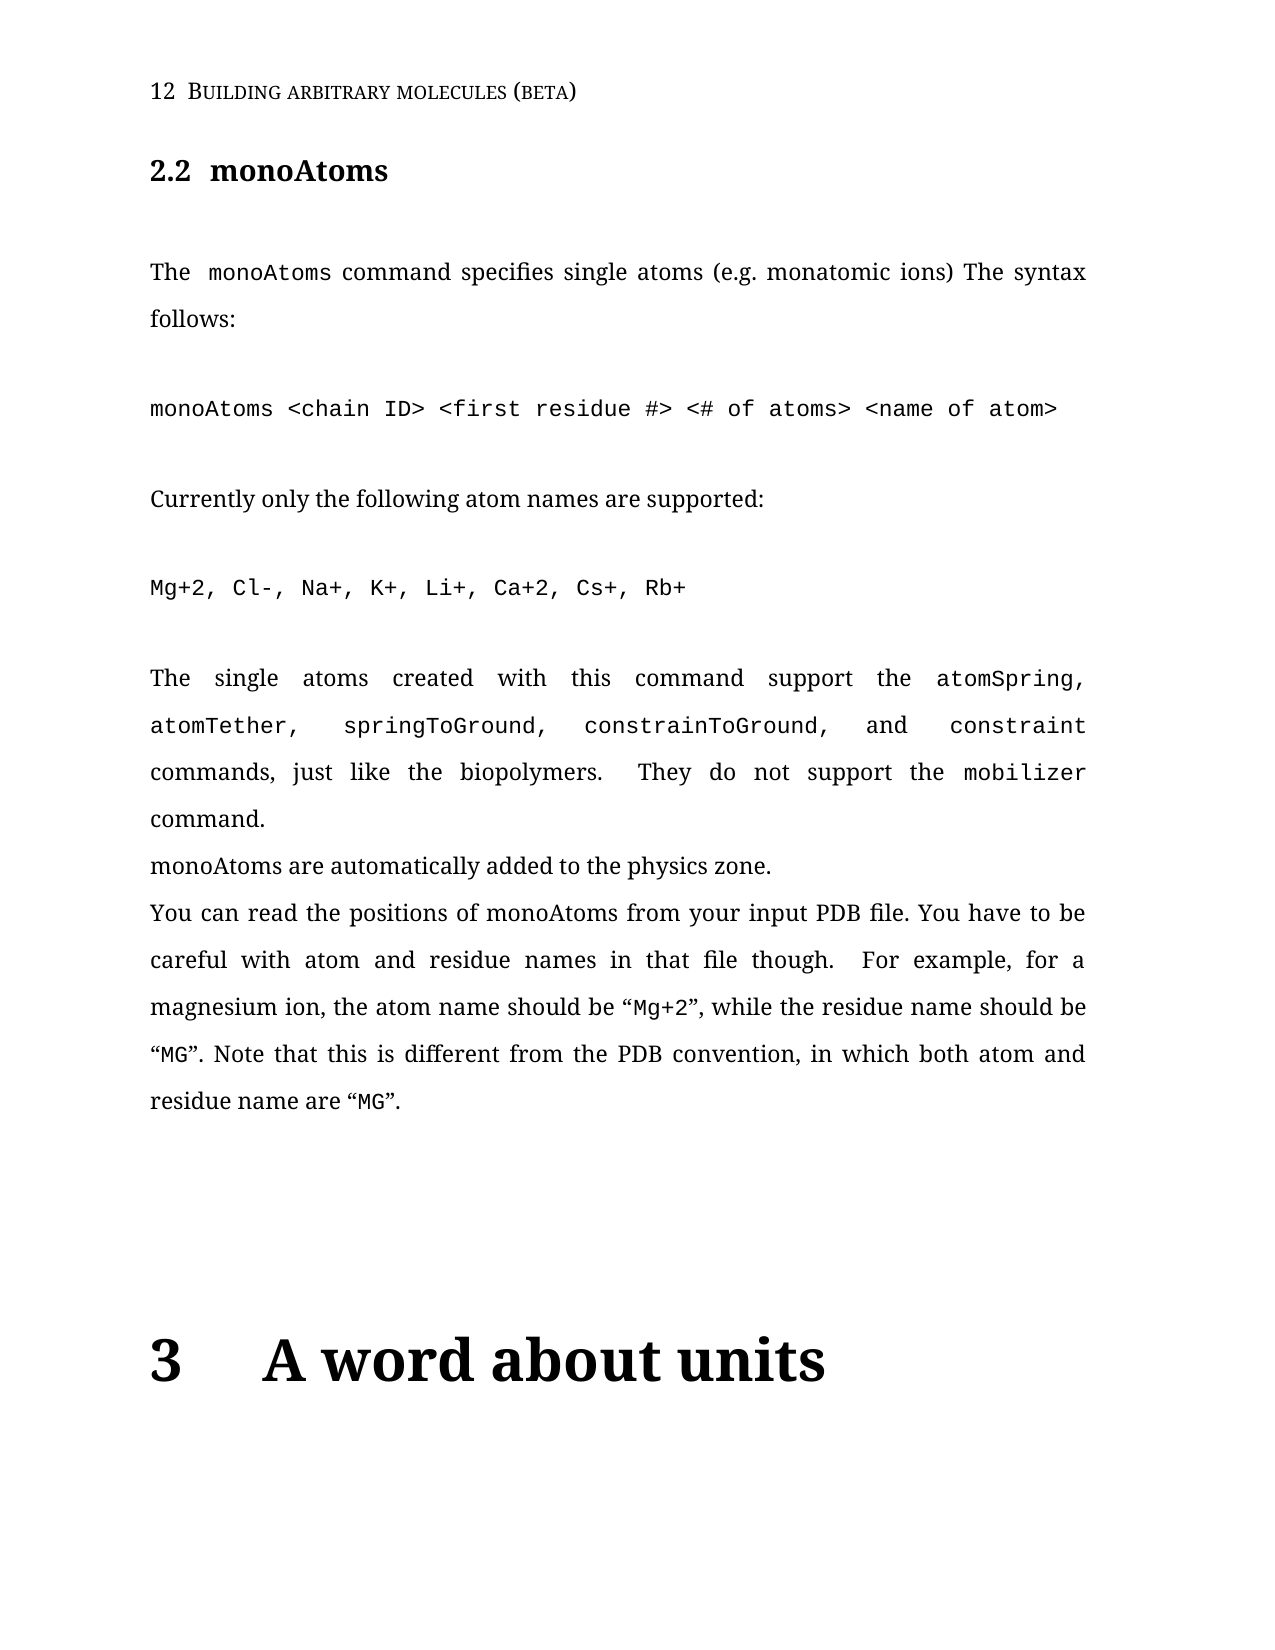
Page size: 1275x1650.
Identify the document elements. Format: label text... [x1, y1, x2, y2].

subtitle monoAtoms [150, 150, 1087, 190]
text monoAtoms are automatically added to the physics zone. [150, 850, 1087, 881]
text Currently only the following atom names are supported: [150, 483, 1087, 514]
subtitle A word about units [150, 1319, 1087, 1399]
text Mg+2, Cl-, Na+, K+, Li+, Ca+2, Cs+, Rb+ [150, 577, 1087, 602]
text monoAtoms <chain ID> <first residue #> <# of atoms> <name of atom> [150, 397, 1087, 423]
text The monoAtoms command specifies single atoms (e.g. monatomic ions) The syntax follows: [150, 256, 1087, 334]
text You can read the positions of monoAtoms from your input PDB file. You have to be careful with atom and residue names in that file though. For example, for a magnesium ion, the atom name should be “Mg+2”, while the residue name should be “MG”. Note that this is different from the PDB convention, in which both atom and residue name are “MG”. [150, 897, 1087, 1116]
text The single atoms created with this command support the atomSpring, atomTether, springToGround, constrainToGround, and constraint commands, just like the biopolymers. They do not support the mobilizer command. [150, 662, 1087, 834]
